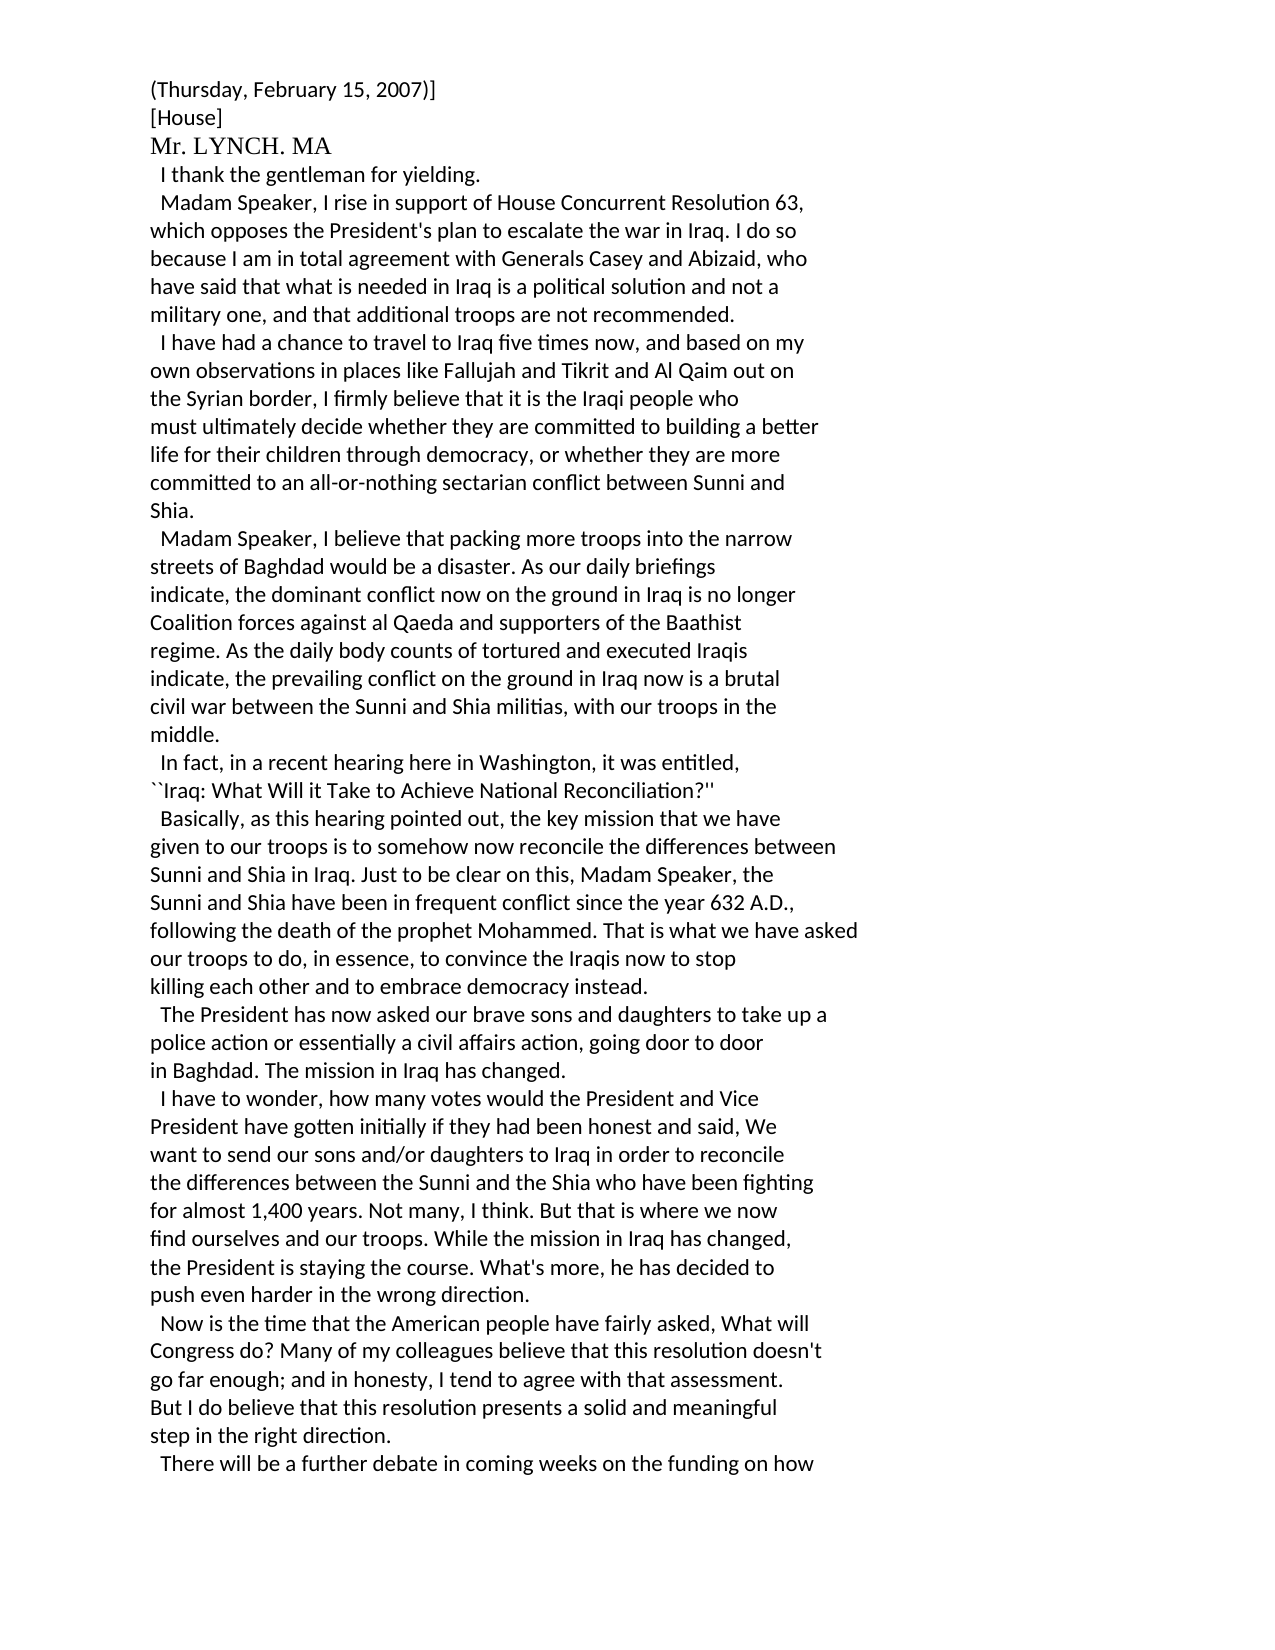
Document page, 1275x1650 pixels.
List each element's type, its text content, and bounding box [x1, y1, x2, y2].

text indicate, the prevailing conflict on the ground in Iraq now is a brutal [150, 664, 1125, 692]
text committed to an all-or-nothing sectarian conflict between Sunni and [150, 468, 1125, 496]
text civil war between the Sunni and Shia militias, with our troops in the [150, 692, 1125, 720]
text But I do believe that this resolution presents a solid and meaningful [150, 1393, 1125, 1421]
text life for their children through democracy, or whether they are more [150, 440, 1125, 468]
text There will be a further debate in coming weeks on the funding on how [150, 1449, 1125, 1477]
text Madam Speaker, I rise in support of House Concurrent Resolution 63, [150, 188, 1125, 216]
text I have had a chance to travel to Iraq five times now, and based on my [150, 328, 1125, 356]
text must ultimately decide whether they are committed to building a better [150, 412, 1125, 440]
text our troops to do, in essence, to convince the Iraqis now to stop [150, 944, 1125, 972]
text In fact, in a recent hearing here in Washington, it was entitled, [150, 748, 1125, 776]
text following the death of the prophet Mohammed. That is what we have asked [150, 916, 1125, 944]
text I have to wonder, how many votes would the President and Vice [150, 1084, 1125, 1112]
text own observations in places like Fallujah and Tikrit and Al Qaim out on [150, 356, 1125, 384]
text I thank the gentleman for yielding. [150, 160, 1125, 188]
text the differences between the Sunni and the Shia who have been fighting [150, 1168, 1125, 1197]
text Sunni and Shia in Iraq. Just to be clear on this, Madam Speaker, the [150, 860, 1125, 888]
text have said that what is needed in Iraq is a political solution and not a [150, 272, 1125, 300]
text military one, and that additional troops are not recommended. [150, 300, 1125, 328]
text Coalition forces against al Qaeda and supporters of the Baathist [150, 608, 1125, 636]
text want to send our sons and/or daughters to Iraq in order to reconcile [150, 1141, 1125, 1168]
text the Syrian border, I firmly believe that it is the Iraqi people who [150, 384, 1125, 412]
text Now is the time that the American people have fairly asked, What will [150, 1309, 1125, 1337]
text ``Iraq: What Will it Take to Achieve National Reconciliation?'' [150, 776, 1125, 804]
text streets of Baghdad would be a disaster. As our daily briefings [150, 552, 1125, 580]
text President have gotten initially if they had been honest and said, We [150, 1112, 1125, 1141]
text go far enough; and in honesty, I tend to agree with that assessment. [150, 1365, 1125, 1393]
text middle. [150, 720, 1125, 748]
text indicate, the dominant conflict now on the ground in Iraq is no longer [150, 580, 1125, 608]
text Sunni and Shia have been in frequent conflict since the year 632 A.D., [150, 888, 1125, 916]
text The President has now asked our brave sons and daughters to take up a [150, 1000, 1125, 1028]
text push even harder in the wrong direction. [150, 1281, 1125, 1309]
text Madam Speaker, I believe that packing more troops into the narrow [150, 524, 1125, 552]
text Basically, as this hearing pointed out, the key mission that we have [150, 804, 1125, 832]
text Shia. [150, 496, 1125, 524]
text because I am in total agreement with Generals Casey and Abizaid, who [150, 244, 1125, 272]
text Congress do? Many of my colleagues believe that this resolution doesn't [150, 1337, 1125, 1365]
text given to our troops is to somehow now reconcile the differences between [150, 832, 1125, 860]
text step in the right direction. [150, 1421, 1125, 1449]
text which opposes the President's plan to escalate the war in Iraq. I do so [150, 216, 1125, 244]
text regime. As the daily body counts of tortured and executed Iraqis [150, 636, 1125, 664]
text the President is staying the course. What's more, he has decided to [150, 1253, 1125, 1281]
text in Baghdad. The mission in Iraq has changed. [150, 1056, 1125, 1084]
text killing each other and to embrace democracy instead. [150, 972, 1125, 1000]
text for almost 1,400 years. Not many, I think. But that is where we now [150, 1197, 1125, 1224]
text find ourselves and our troops. While the mission in Iraq has changed, [150, 1224, 1125, 1253]
text police action or essentially a civil affairs action, going door to door [150, 1028, 1125, 1056]
